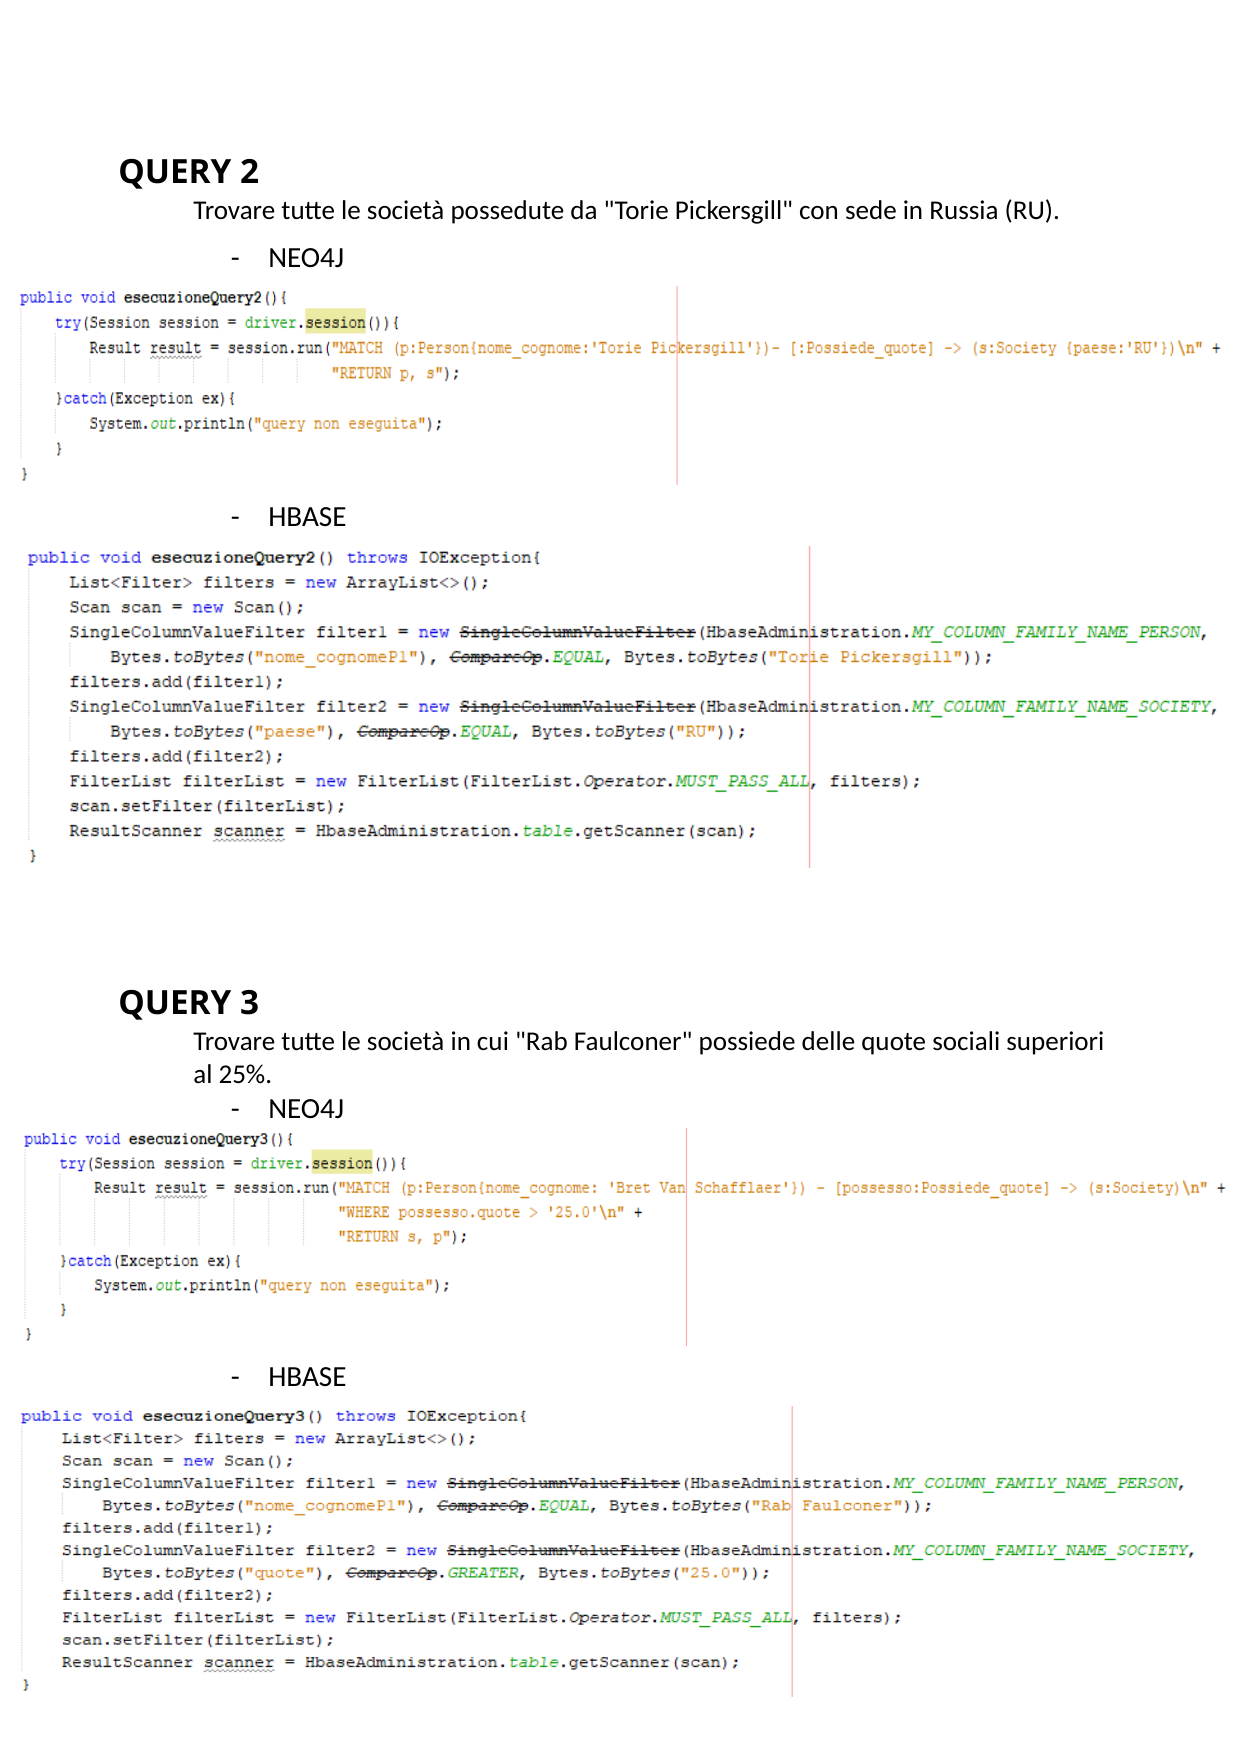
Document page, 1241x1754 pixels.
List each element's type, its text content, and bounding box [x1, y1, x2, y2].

list HBASE [231, 498, 1122, 533]
picture [18, 546, 1228, 868]
list Trovare tutte le società possedute da "Torie Pickersgill" con sede in Russia (RU). [193, 193, 1122, 226]
picture [15, 1406, 1200, 1697]
list NEO4J [231, 239, 1122, 274]
picture [15, 286, 1227, 485]
subtitle QUERY 3 [118, 979, 1122, 1024]
list NEO4J [231, 1090, 1122, 1126]
list HBASE [231, 1358, 1122, 1394]
list Trovare tutte le società in cui "Rab Faulconer" possiede delle quote sociali superiori al 25%. [193, 1024, 1122, 1090]
picture [18, 1128, 1231, 1346]
subtitle QUERY 2 [118, 148, 1122, 193]
